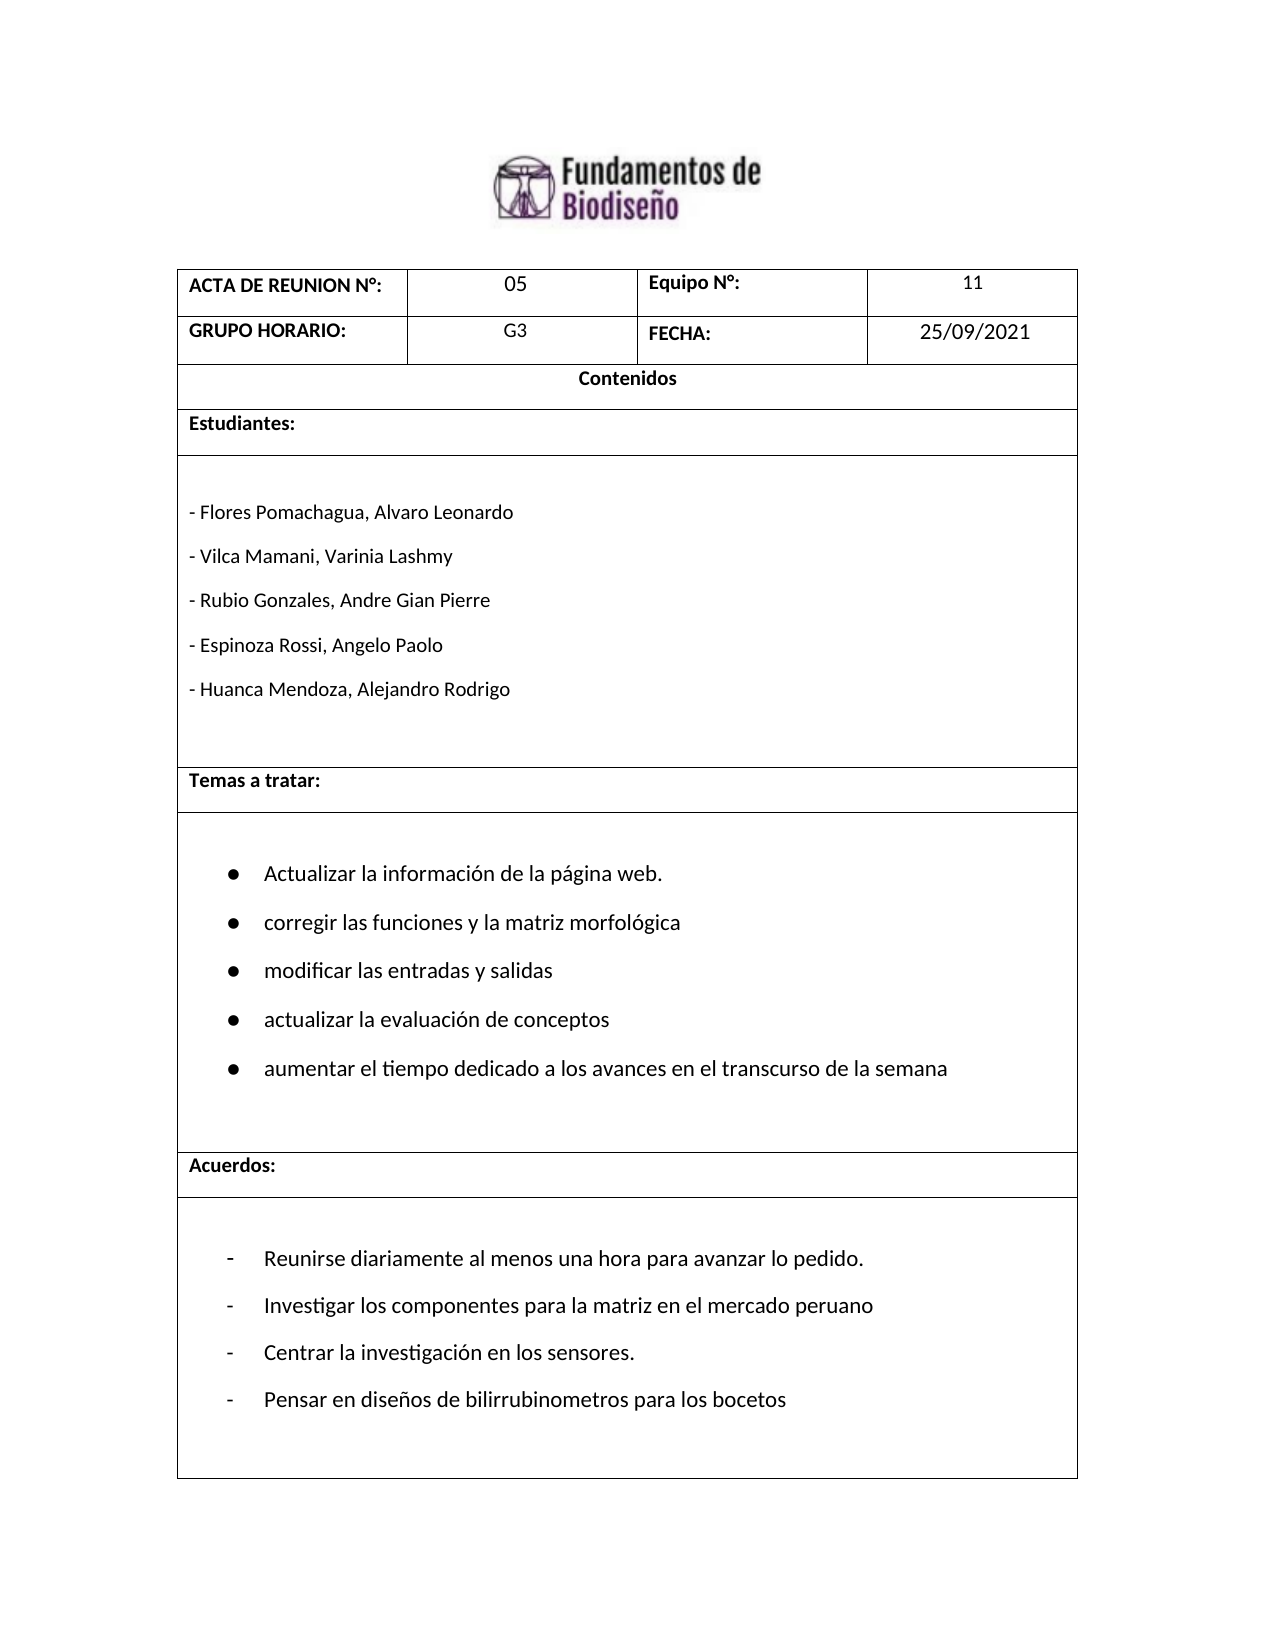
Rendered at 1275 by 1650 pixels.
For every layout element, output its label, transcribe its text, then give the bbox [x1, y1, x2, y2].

table_cell GRUPO HORARIO: [178, 317, 407, 364]
table_header 11 [868, 270, 1077, 316]
table_cell Temas a tratar: [178, 768, 1077, 812]
table_header 05 [408, 270, 637, 316]
table_cell FECHA: [638, 317, 867, 364]
table_cell 25/09/2021 [868, 317, 1077, 364]
table_cell Estudiantes: [178, 410, 1077, 454]
table_header Equipo N°: [638, 270, 867, 316]
table_cell Contenidos [178, 365, 1077, 409]
table_cell G3 [408, 317, 637, 364]
picture [483, 147, 767, 234]
table_cell Actualizar la información de la página web. corregir las funciones y la matriz morfológica modificar las entradas y salidas actualizar la evaluación de conceptos aumentar el tiempo dedicado a los avances en el transcurso de la semana [178, 813, 1077, 1152]
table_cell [178, 1198, 1077, 1478]
table_header ACTA DE REUNION N°: [178, 270, 407, 316]
table_cell Acuerdos: [178, 1153, 1077, 1197]
table_cell - Flores Pomachagua, Alvaro Leonardo - Vilca Mamani, Varinia Lashmy - Rubio Gonzales, Andre Gian Pierre - Espinoza Rossi, Angelo Paolo - Huanca Mendoza, Alejandro Rodrigo [178, 456, 1077, 767]
